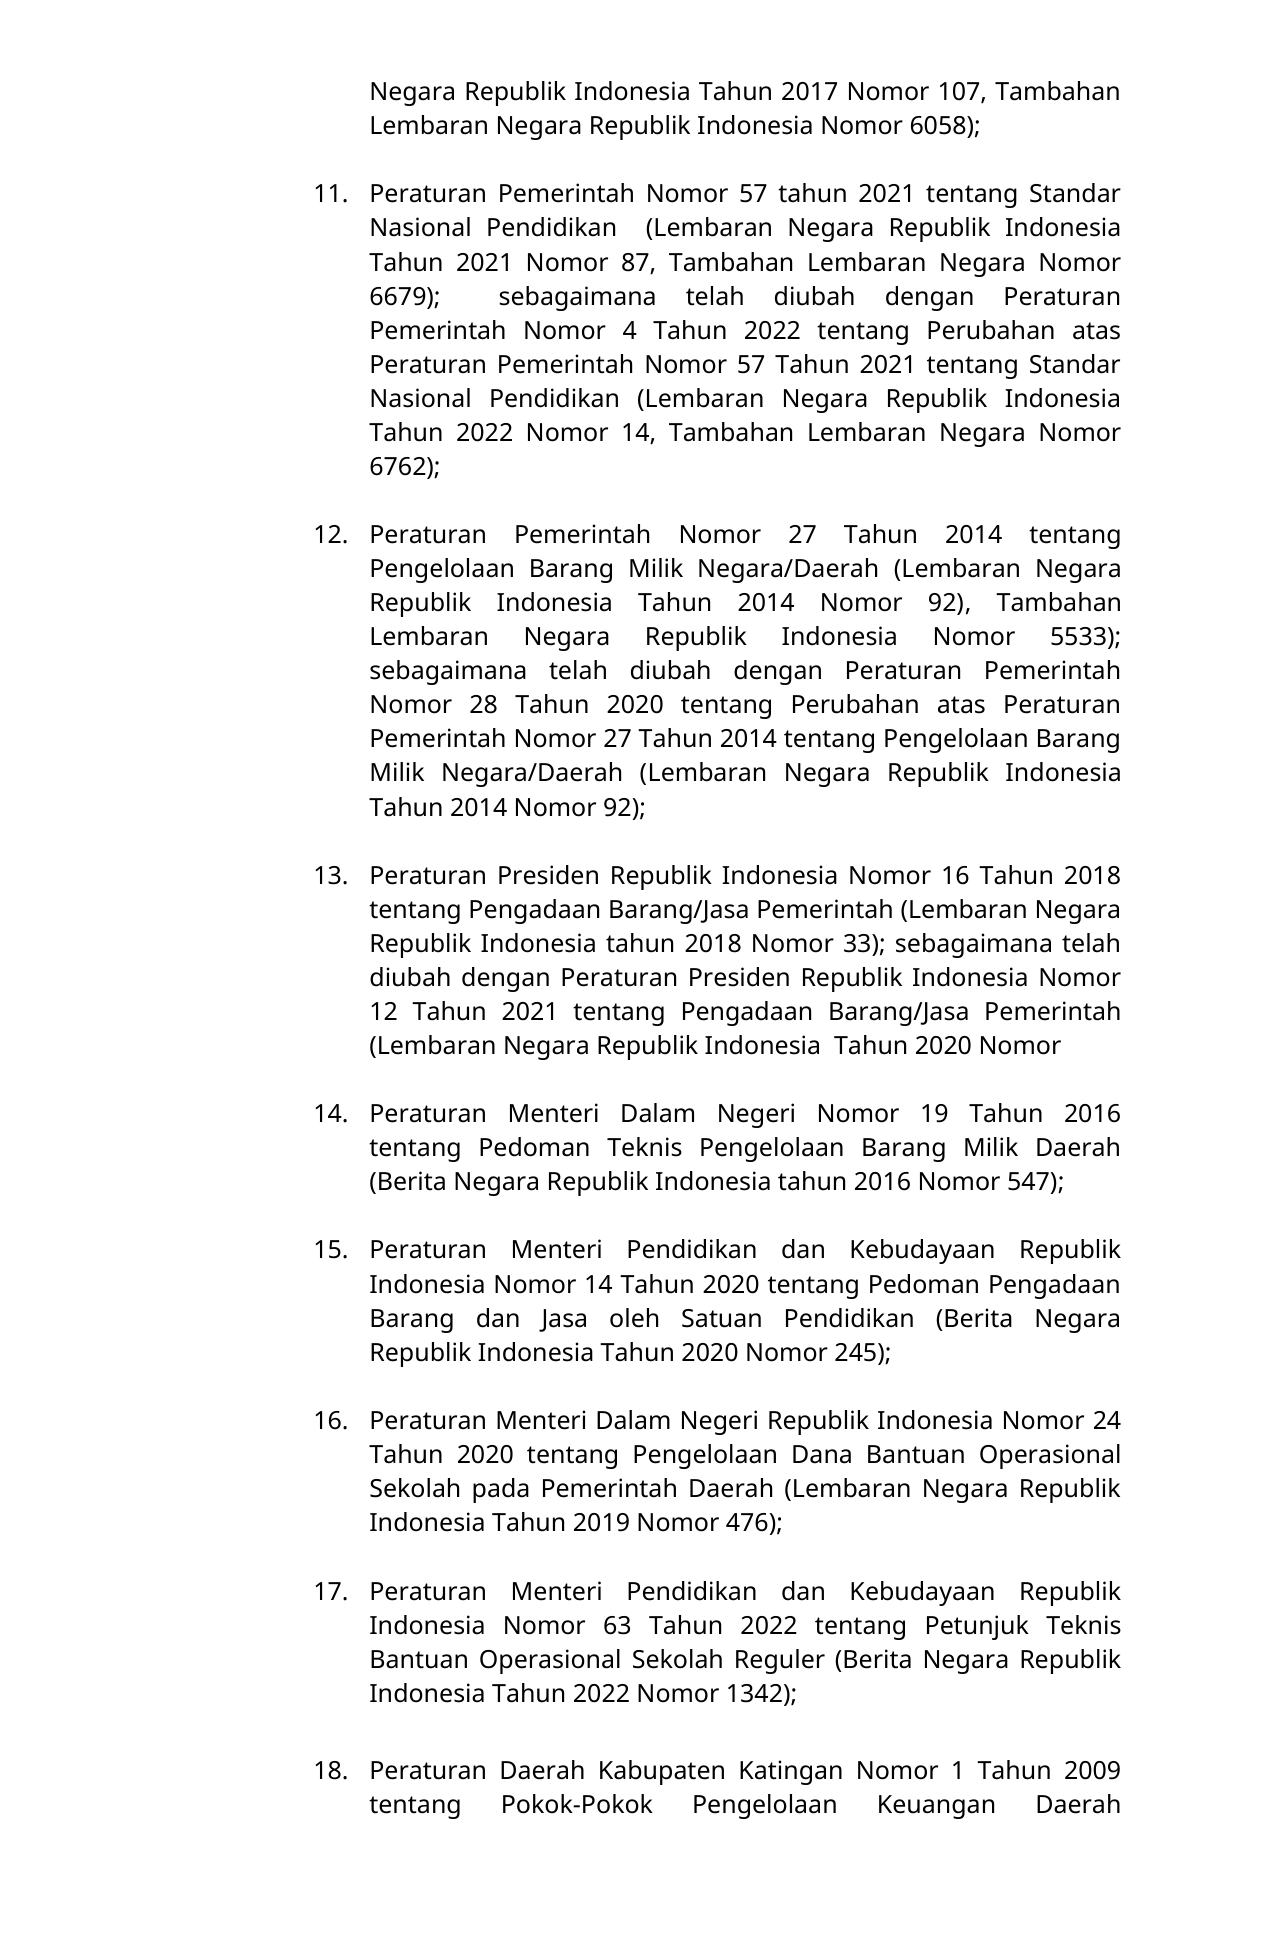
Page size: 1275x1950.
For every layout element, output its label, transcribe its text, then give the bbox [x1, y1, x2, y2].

list Peraturan Presiden Republik Indonesia Nomor 16 Tahun 2018 tentang Pengadaan Barang/Jasa Pemerintah (Lembaran Negara Republik Indonesia tahun 2018 Nomor 33); sebagaimana telah diubah dengan Peraturan Presiden Republik Indonesia Nomor 12 Tahun 2021 tentang Pengadaan Barang/Jasa Pemerintah (Lembaran Negara Republik Indonesia Tahun 2020 Nomor [313, 857, 1122, 1062]
list Peraturan Menteri Pendidikan dan Kebudayaan Republik Indonesia Nomor 14 Tahun 2020 tentang Pedoman Pengadaan Barang dan Jasa oleh Satuan Pendidikan (Berita Negara Republik Indonesia Tahun 2020 Nomor 245); [313, 1232, 1122, 1368]
list Peraturan Menteri Pendidikan dan Kebudayaan Republik Indonesia Nomor 63 Tahun 2022 tentang Petunjuk Teknis Bantuan Operasional Sekolah Reguler (Berita Negara Republik Indonesia Tahun 2022 Nomor 1342); [313, 1573, 1122, 1709]
list Peraturan Pemerintah Nomor 57 tahun 2021 tentang Standar Nasional Pendidikan (Lembaran Negara Republik Indonesia Tahun 2021 Nomor 87, Tambahan Lembaran Negara Nomor 6679); sebagaimana telah diubah dengan Peraturan Pemerintah Nomor 4 Tahun 2022 tentang Perubahan atas Peraturan Pemerintah Nomor 57 Tahun 2021 tentang Standar Nasional Pendidikan (Lembaran Negara Republik Indonesia Tahun 2022 Nomor 14, Tambahan Lembaran Negara Nomor 6762); [313, 176, 1122, 483]
list Peraturan Menteri Dalam Negeri Republik Indonesia Nomor 24 Tahun 2020 tentang Pengelolaan Dana Bantuan Operasional Sekolah pada Pemerintah Daerah (Lembaran Negara Republik Indonesia Tahun 2019 Nomor 476); [313, 1403, 1122, 1539]
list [313, 74, 1122, 142]
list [313, 1753, 1122, 1821]
list Peraturan Menteri Dalam Negeri Nomor 19 Tahun 2016 tentang Pedoman Teknis Pengelolaan Barang Milik Daerah (Berita Negara Republik Indonesia tahun 2016 Nomor 547); [313, 1096, 1122, 1198]
list Peraturan Pemerintah Nomor 27 Tahun 2014 tentang Pengelolaan Barang Milik Negara/Daerah (Lembaran Negara Republik Indonesia Tahun 2014 Nomor 92), Tambahan Lembaran Negara Republik Indonesia Nomor 5533); sebagaimana telah diubah dengan Peraturan Pemerintah Nomor 28 Tahun 2020 tentang Perubahan atas Peraturan Pemerintah Nomor 27 Tahun 2014 tentang Pengelolaan Barang Milik Negara/Daerah (Lembaran Negara Republik Indonesia Tahun 2014 Nomor 92); [313, 517, 1122, 823]
